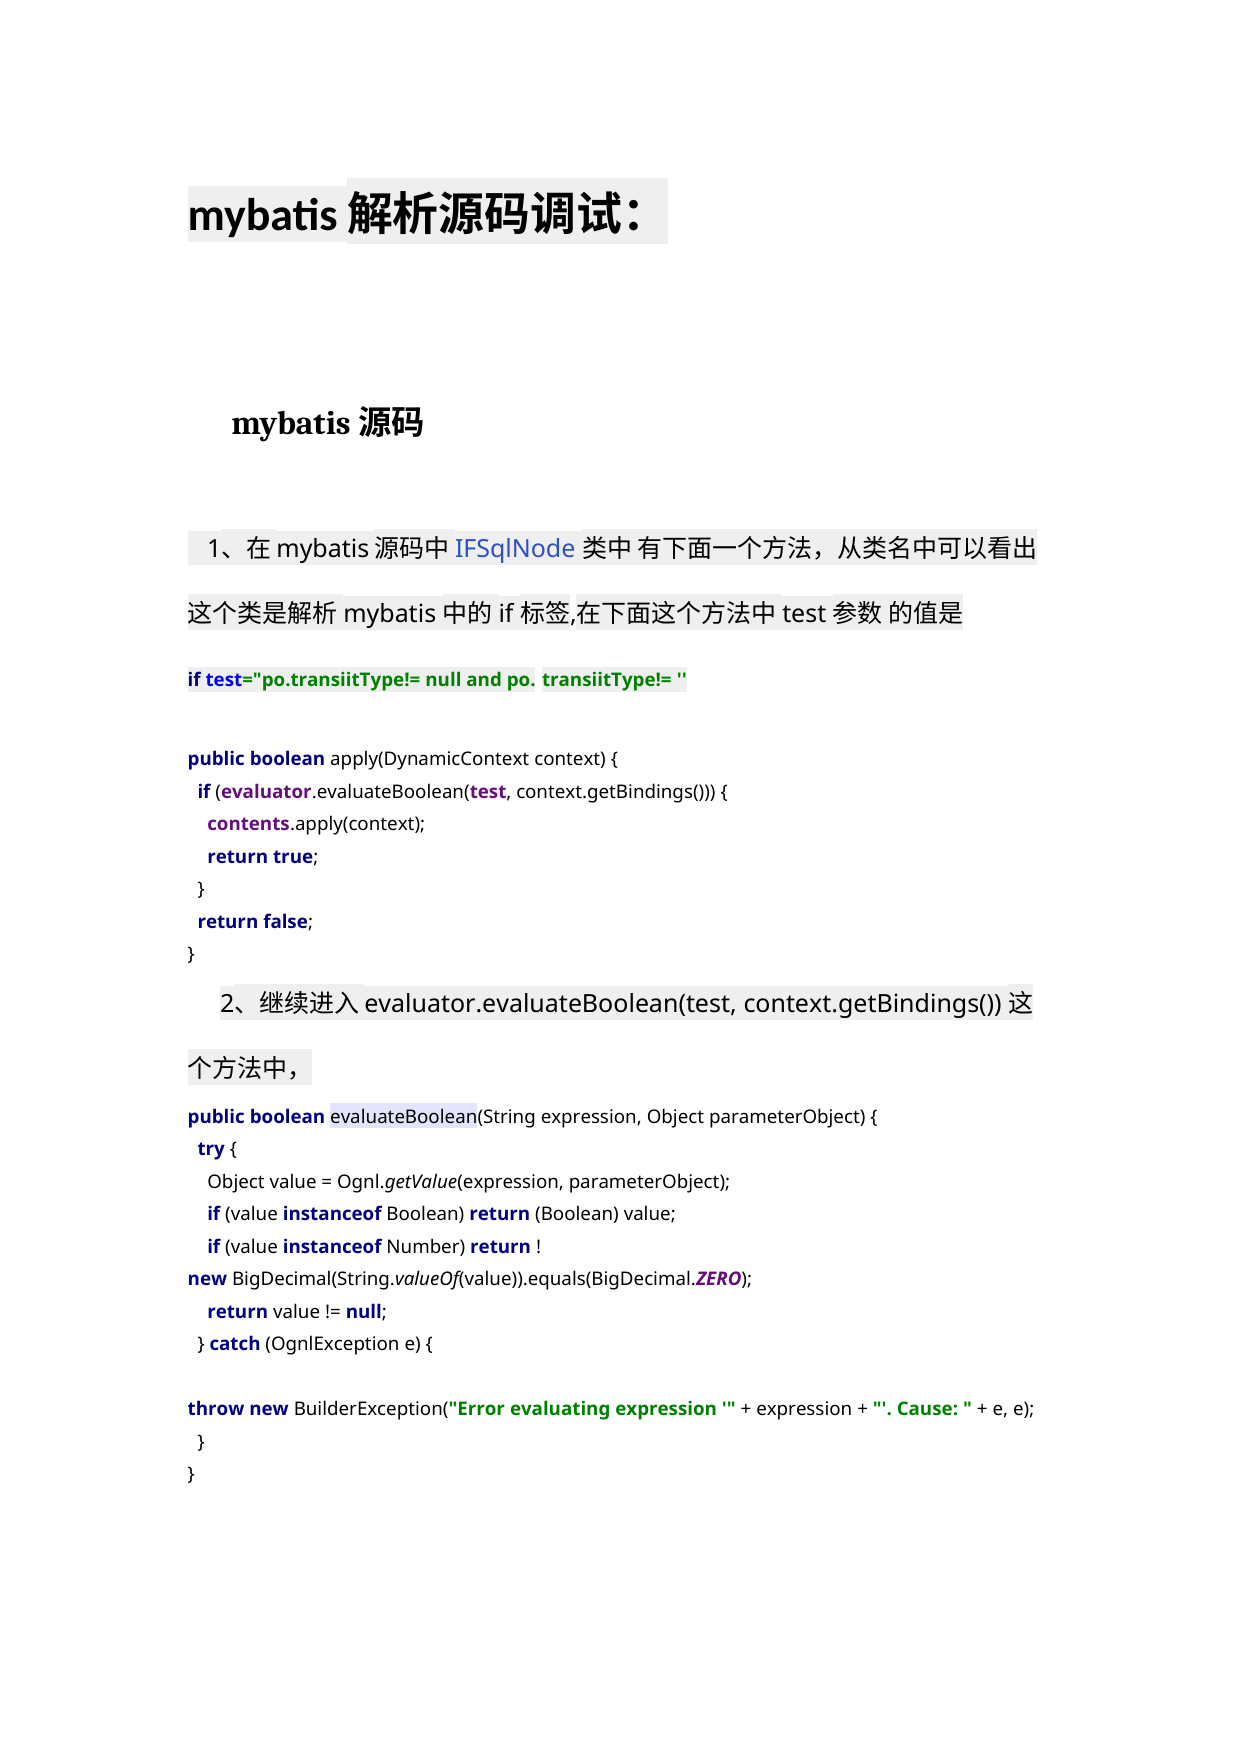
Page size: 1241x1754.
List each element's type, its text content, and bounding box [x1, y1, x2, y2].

text return false; [187, 904, 1053, 937]
text public boolean apply(DynamicContext context) { [187, 742, 1053, 774]
text try { [187, 1132, 1053, 1164]
text return value != null; [187, 1294, 1053, 1327]
subtitle mybatis 源码 [187, 387, 1053, 452]
text if (evaluator.evaluateBoolean(test, context.getBindings())) { [187, 774, 1053, 807]
text } [187, 937, 1053, 969]
text } [187, 1424, 1053, 1457]
text 2、继续进入evaluator.evaluateBoolean(test, context.getBindings()) 这个方法中， [187, 969, 1053, 1099]
text return true; [187, 839, 1053, 872]
text if (value instanceof Boolean) return (Boolean) value; [187, 1197, 1053, 1229]
text public boolean evaluateBoolean(String expression, Object parameterObject) { [187, 1099, 1053, 1132]
text if (value instanceof Number) return !new BigDecimal(String.valueOf(value)).equals(BigDecimal.ZERO); [187, 1229, 1053, 1294]
text Object value = Ognl.getValue(expression, parameterObject); [187, 1164, 1053, 1197]
text contents.apply(context); [187, 807, 1053, 839]
text } [187, 1457, 1053, 1489]
subtitle mybatis解析源码调试： [187, 162, 1053, 259]
text throw new BuilderException("Error evaluating expression '" + expression + "'. Cause: " + e, e); [187, 1359, 1053, 1424]
text 1、在mybatis源码中 IFSqlNode 类中 有下面一个方法，从类名中可以看出 这个类是解析 mybatis 中的 if 标签,在下面这个方法中 test 参数 的值是 if test="po.transiitType!= null and po. transiitType!= '' [187, 514, 1053, 709]
text } [187, 872, 1053, 904]
text } catch (OgnlException e) { [187, 1327, 1053, 1359]
